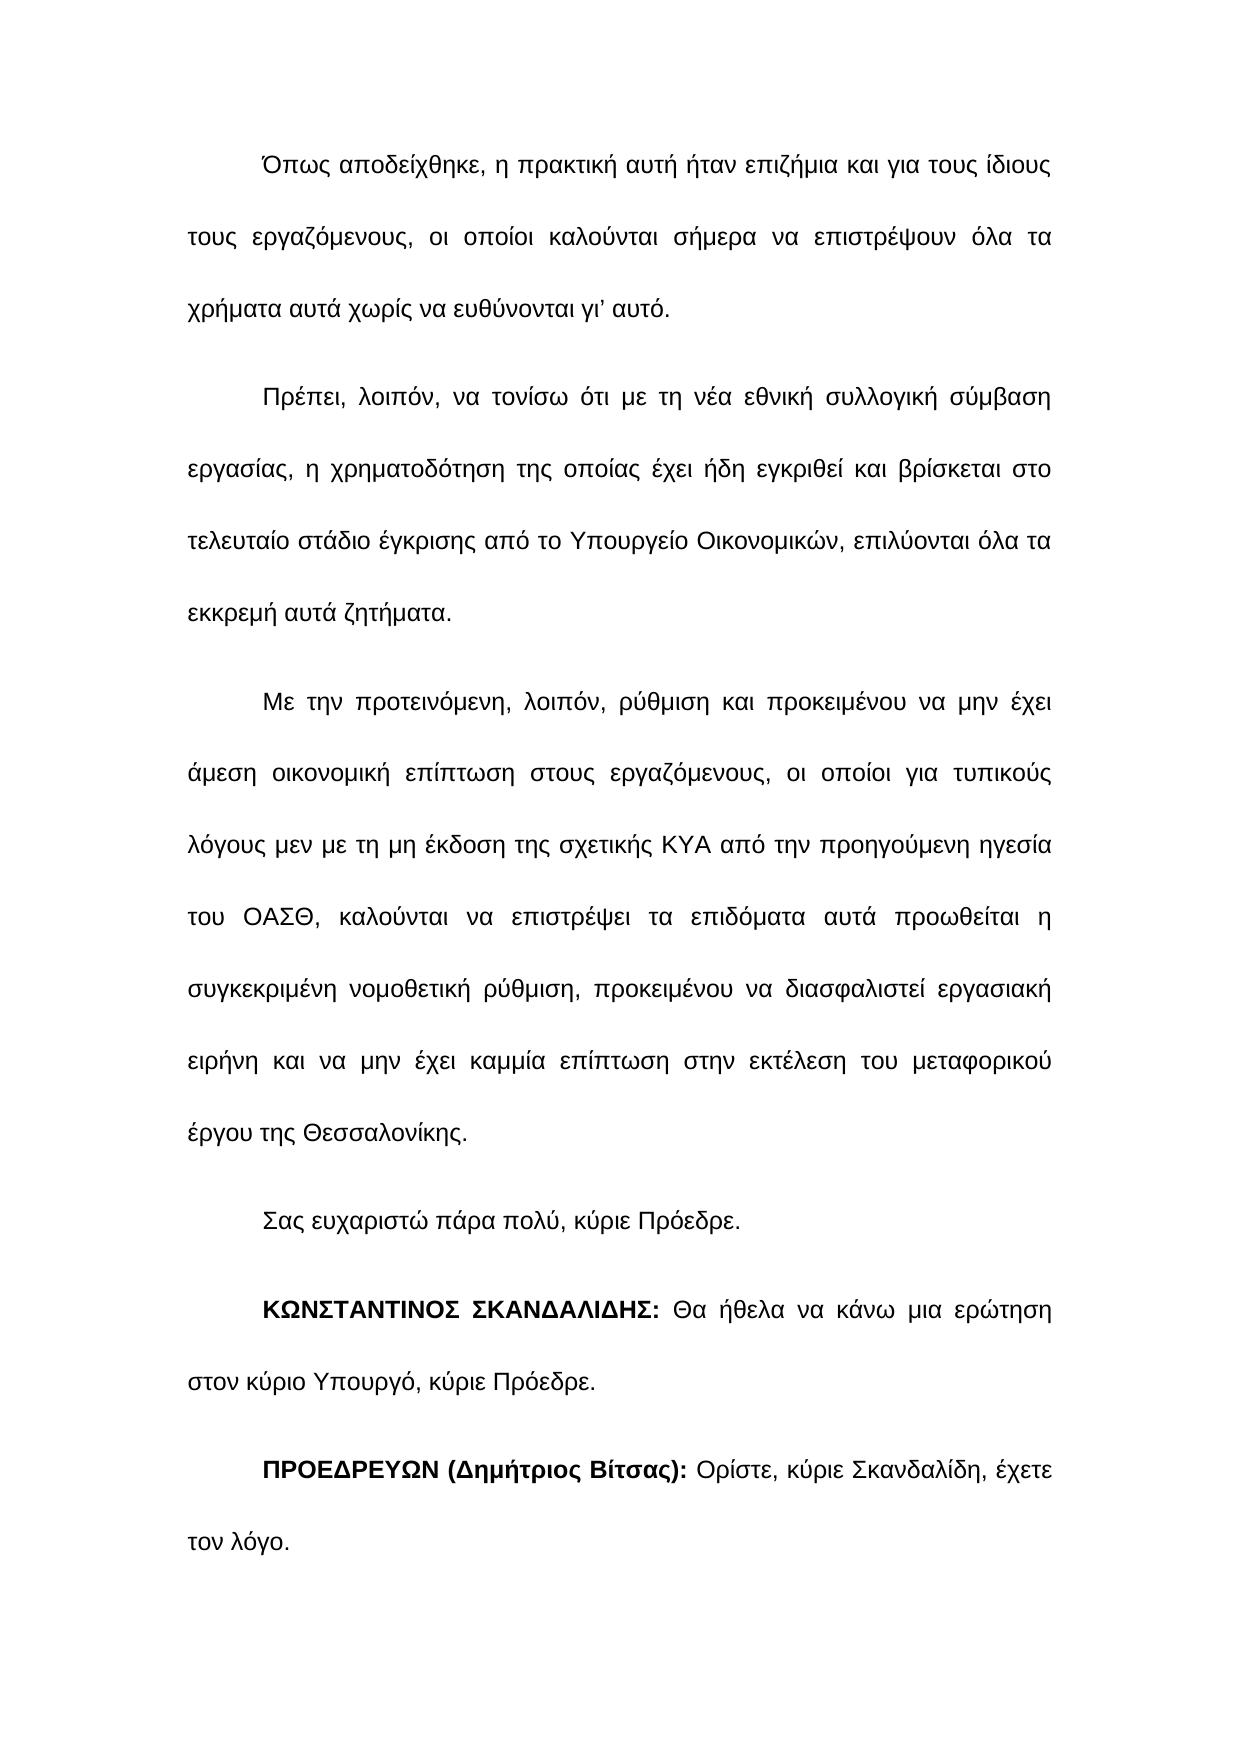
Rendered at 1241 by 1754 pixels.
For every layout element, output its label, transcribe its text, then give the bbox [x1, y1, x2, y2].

text Όπως αποδείχθηκε, η πρακτική αυτή ήταν επιζήμια και για τους ίδιους τους εργαζόμενους, οι οποίοι καλούνται σήμερα να επιστρέψουν όλα τα χρήματα αυτά χωρίς να ευθύνονται γι’ αυτό. [187, 150, 1053, 322]
text Με την προτεινόμενη, λοιπόν, ρύθμιση και προκειμένου να μην έχει άμεση οικονομική επίπτωση στους εργαζόμενους, οι οποίοι για τυπικούς λόγους μεν με τη μη έκδοση της σχετικής ΚΥΑ από την προηγούμενη ηγεσία του ΟΑΣΘ, καλούνται να επιστρέψει τα επιδόματα αυτά προωθείται η συγκεκριμένη νομοθετική ρύθμιση, προκειμένου να διασφαλιστεί εργασιακή ειρήνη και να μην έχει καμμία επίπτωση στην εκτέλεση του μεταφορικού έργου της Θεσσαλονίκης. [187, 686, 1053, 1146]
text Πρέπει, λοιπόν, να τονίσω ότι με τη νέα εθνική συλλογική σύμβαση εργασίας, η χρηματοδότηση της οποίας έχει ήδη εγκριθεί και βρίσκεται στο τελευταίο στάδιο έγκρισης από το Υπουργείο Οικονομικών, επιλύονται όλα τα εκκρεμή αυτά ζητήματα. [187, 382, 1053, 627]
text ΠΡΟΕΔΡΕΥΩΝ (Δημήτριος Βίτσας): Ορίστε, κύριε Σκανδαλίδη, έχετε τον λόγο. [187, 1455, 1053, 1556]
text Σας ευχαριστώ πάρα πολύ, κύριε Πρόεδρε. [187, 1206, 1053, 1235]
text ΚΩΝΣΤΑΝΤΙΝΟΣ ΣΚΑΝΔΑΛΙΔΗΣ: Θα ήθελα να κάνω μια ερώτηση στον κύριο Υπουργό, κύριε Πρόεδρε. [187, 1295, 1053, 1395]
